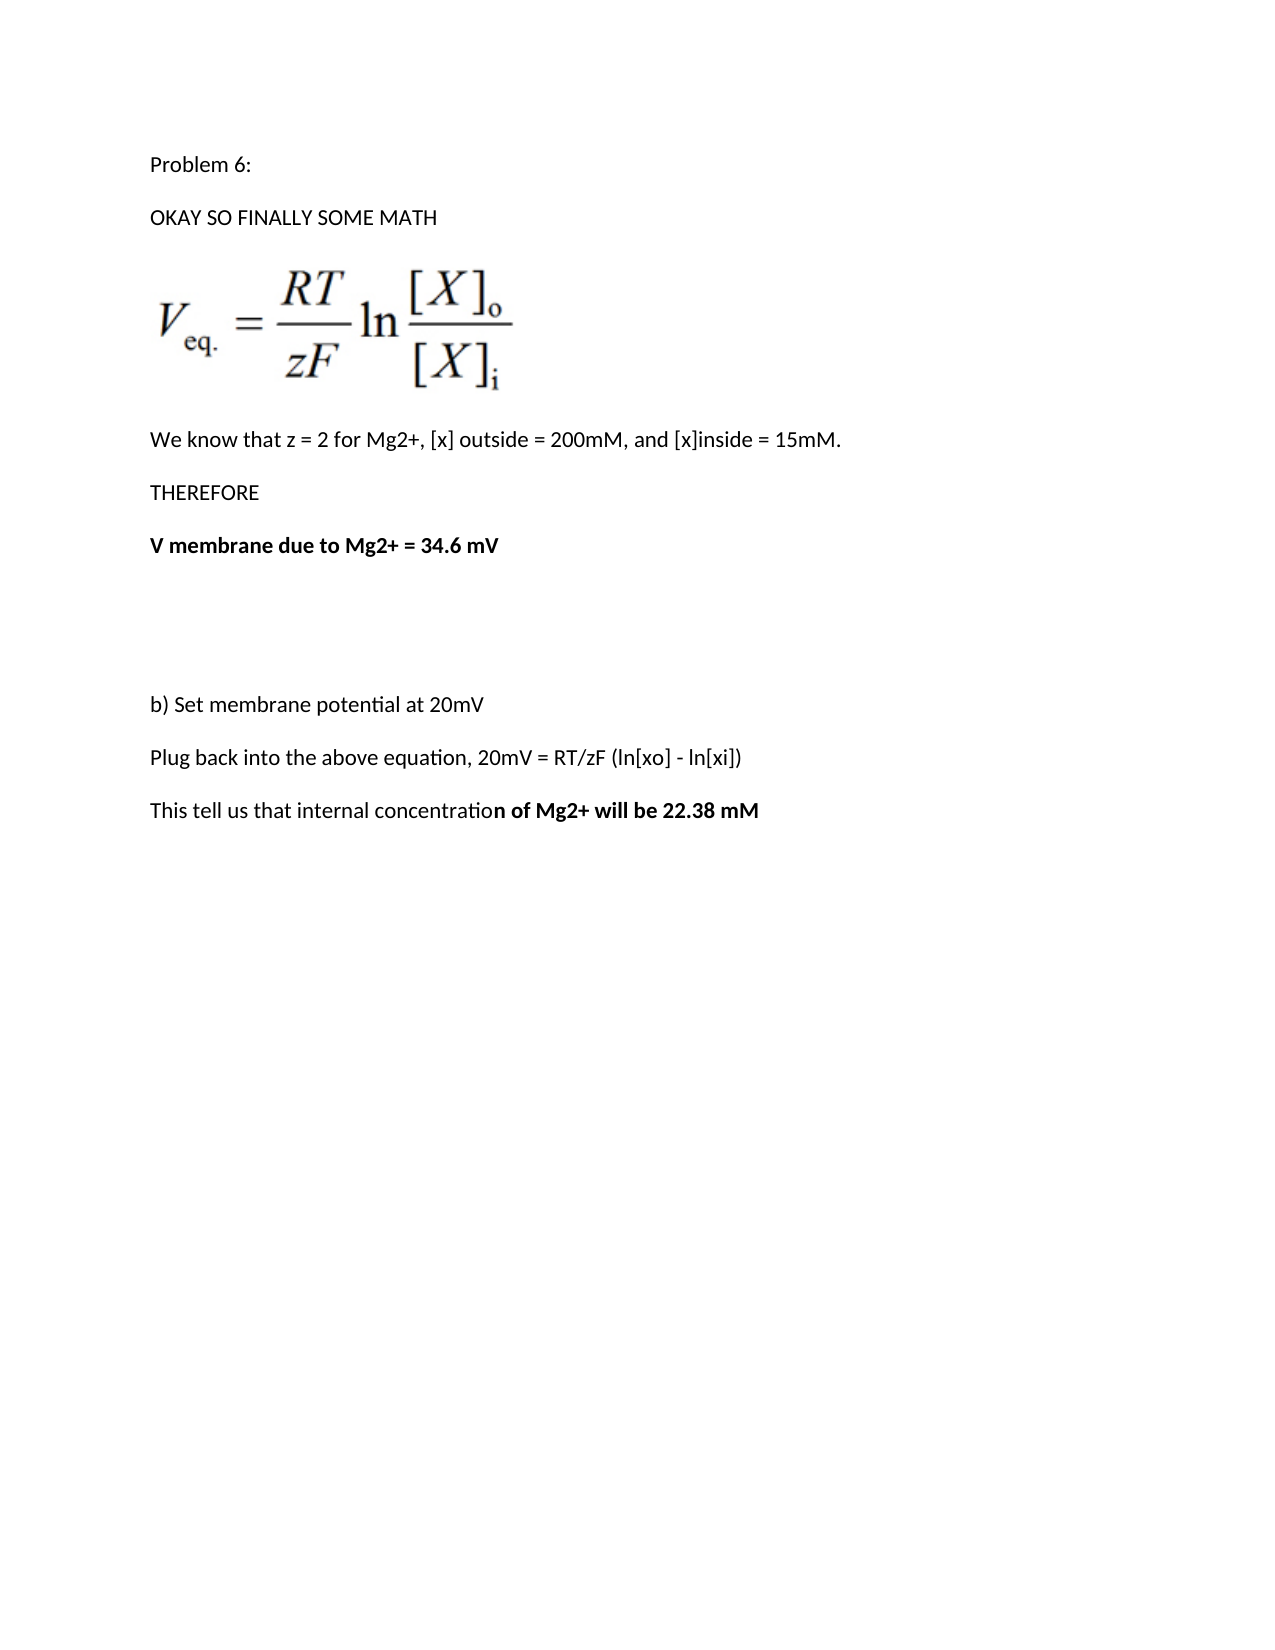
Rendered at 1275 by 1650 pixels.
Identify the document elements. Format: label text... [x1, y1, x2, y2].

text b) Set membrane potential at 20mV [150, 690, 1125, 718]
text Problem 6: [150, 150, 1125, 178]
text V membrane due to Mg2+ = 34.6 mV [150, 531, 1125, 559]
text Plug back into the above equation, 20mV = RT/zF (ln[xo] - ln[xi]) [150, 743, 1125, 771]
text THEREFORE [150, 478, 1125, 506]
text OKAY SO FINALLY SOME MATH [150, 203, 1125, 231]
text This tell us that internal concentration of Mg2+ will be 22.38 mM [150, 796, 1125, 824]
text We know that z = 2 for Mg2+, [x] outside = 200mM, and [x]inside = 15mM. [150, 425, 1125, 453]
picture [150, 256, 521, 400]
